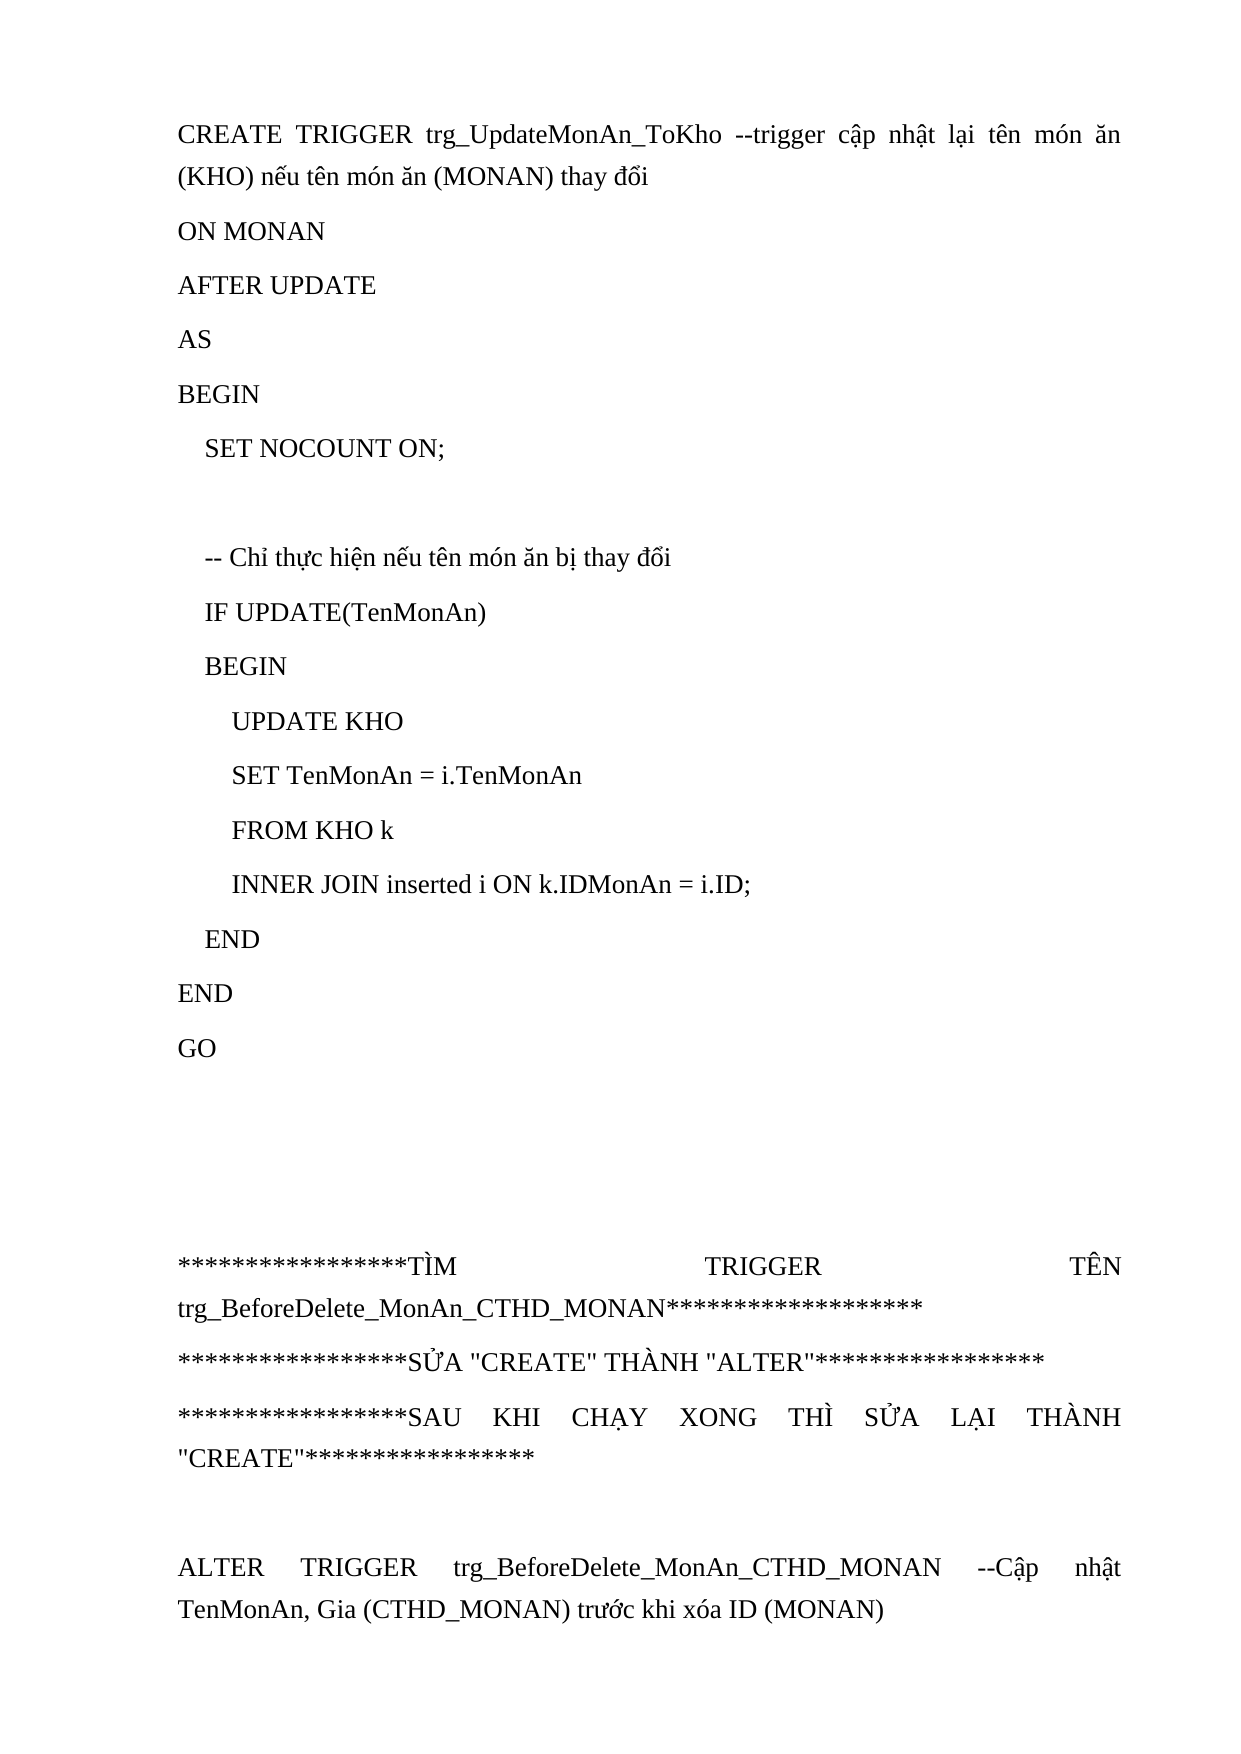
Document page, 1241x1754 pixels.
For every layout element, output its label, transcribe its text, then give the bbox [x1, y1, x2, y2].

text ON MONAN [177, 214, 1122, 246]
text SET TenMonAn = i.TenMonAn [177, 759, 1122, 791]
text *****************TÌM TRIGGER TÊN trg_BeforeDelete_MonAn_CTHD_MONAN******************* [177, 1250, 1122, 1323]
text UPDATE KHO [177, 705, 1122, 736]
text SET NOCOUNT ON; [177, 432, 1122, 464]
text FROM KHO k [177, 814, 1122, 845]
text GO [177, 1032, 1122, 1063]
text BEGIN [177, 650, 1122, 682]
text AFTER UPDATE [177, 269, 1122, 300]
text *****************SỬA "CREATE" THÀNH "ALTER"***************** [177, 1346, 1122, 1377]
text IF UPDATE(TenMonAn) [177, 596, 1122, 627]
text ALTER TRIGGER trg_BeforeDelete_MonAn_CTHD_MONAN --Cập nhật TenMonAn, Gia (CTHD_MONAN) trước khi xóa ID (MONAN) [177, 1552, 1122, 1625]
text END [177, 977, 1122, 1008]
text -- Chỉ thực hiện nếu tên món ăn bị thay đổi [177, 541, 1122, 573]
text BEGIN [177, 378, 1122, 409]
text CREATE TRIGGER trg_UpdateMonAn_ToKho --trigger cập nhật lại tên món ăn (KHO) nếu tên món ăn (MONAN) thay đổi [177, 118, 1122, 191]
text AS [177, 323, 1122, 355]
text *****************SAU KHI CHẠY XONG THÌ SỬA LẠI THÀNH "CREATE"***************** [177, 1401, 1122, 1474]
text INNER JOIN inserted i ON k.IDMonAn = i.ID; [177, 868, 1122, 899]
text END [177, 923, 1122, 954]
